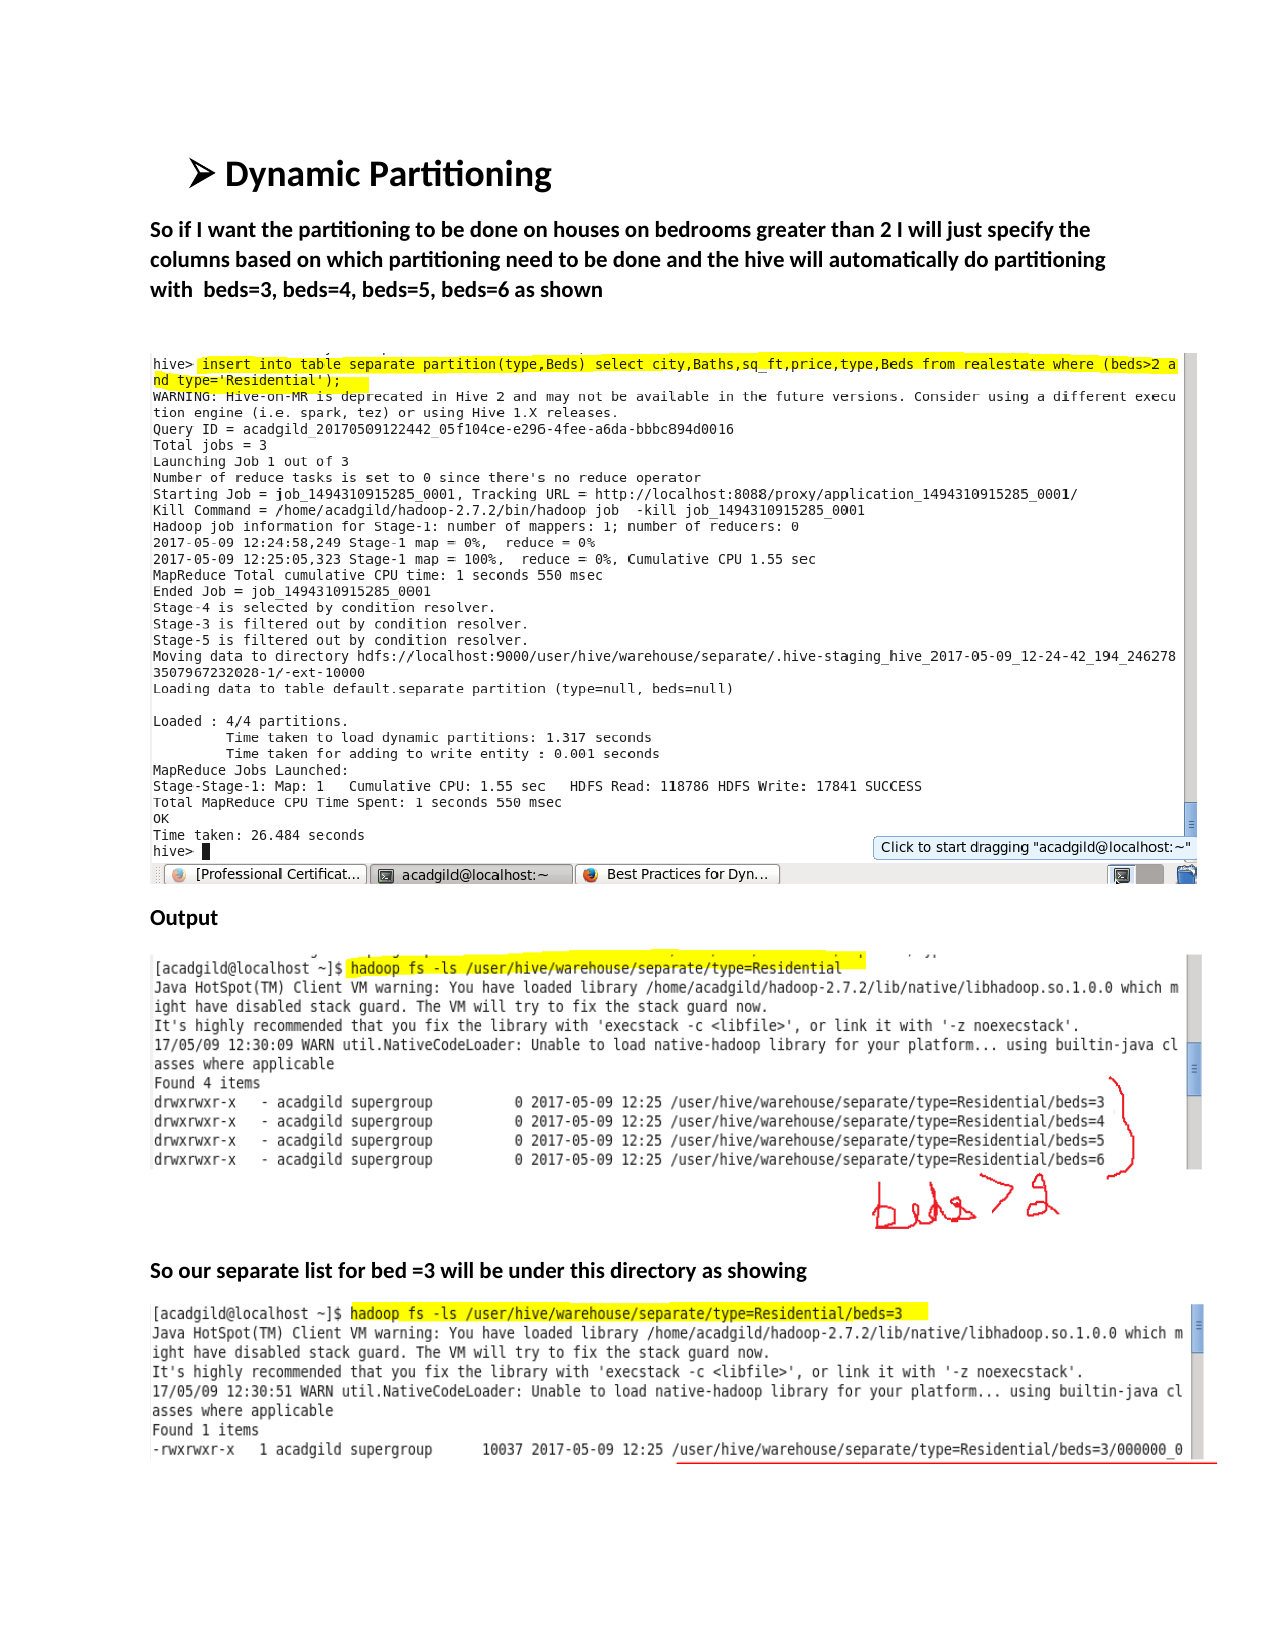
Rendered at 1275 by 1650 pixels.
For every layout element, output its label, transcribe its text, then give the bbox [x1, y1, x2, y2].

text So if I want the partitioning to be done on houses on bedrooms greater than 2 I will just specify the columns based on which partitioning need to be done and the hive will automatically do partitioning with beds=3, beds=4, beds=5, beds=6 as shown [150, 215, 1125, 304]
list Dynamic Partitioning [187, 150, 1125, 196]
picture [150, 352, 1197, 884]
picture [150, 1302, 1218, 1464]
text So our separate list for bed =3 will be under this directory as showing [150, 1256, 1125, 1284]
picture [150, 949, 1202, 1238]
text Output [150, 903, 1125, 931]
